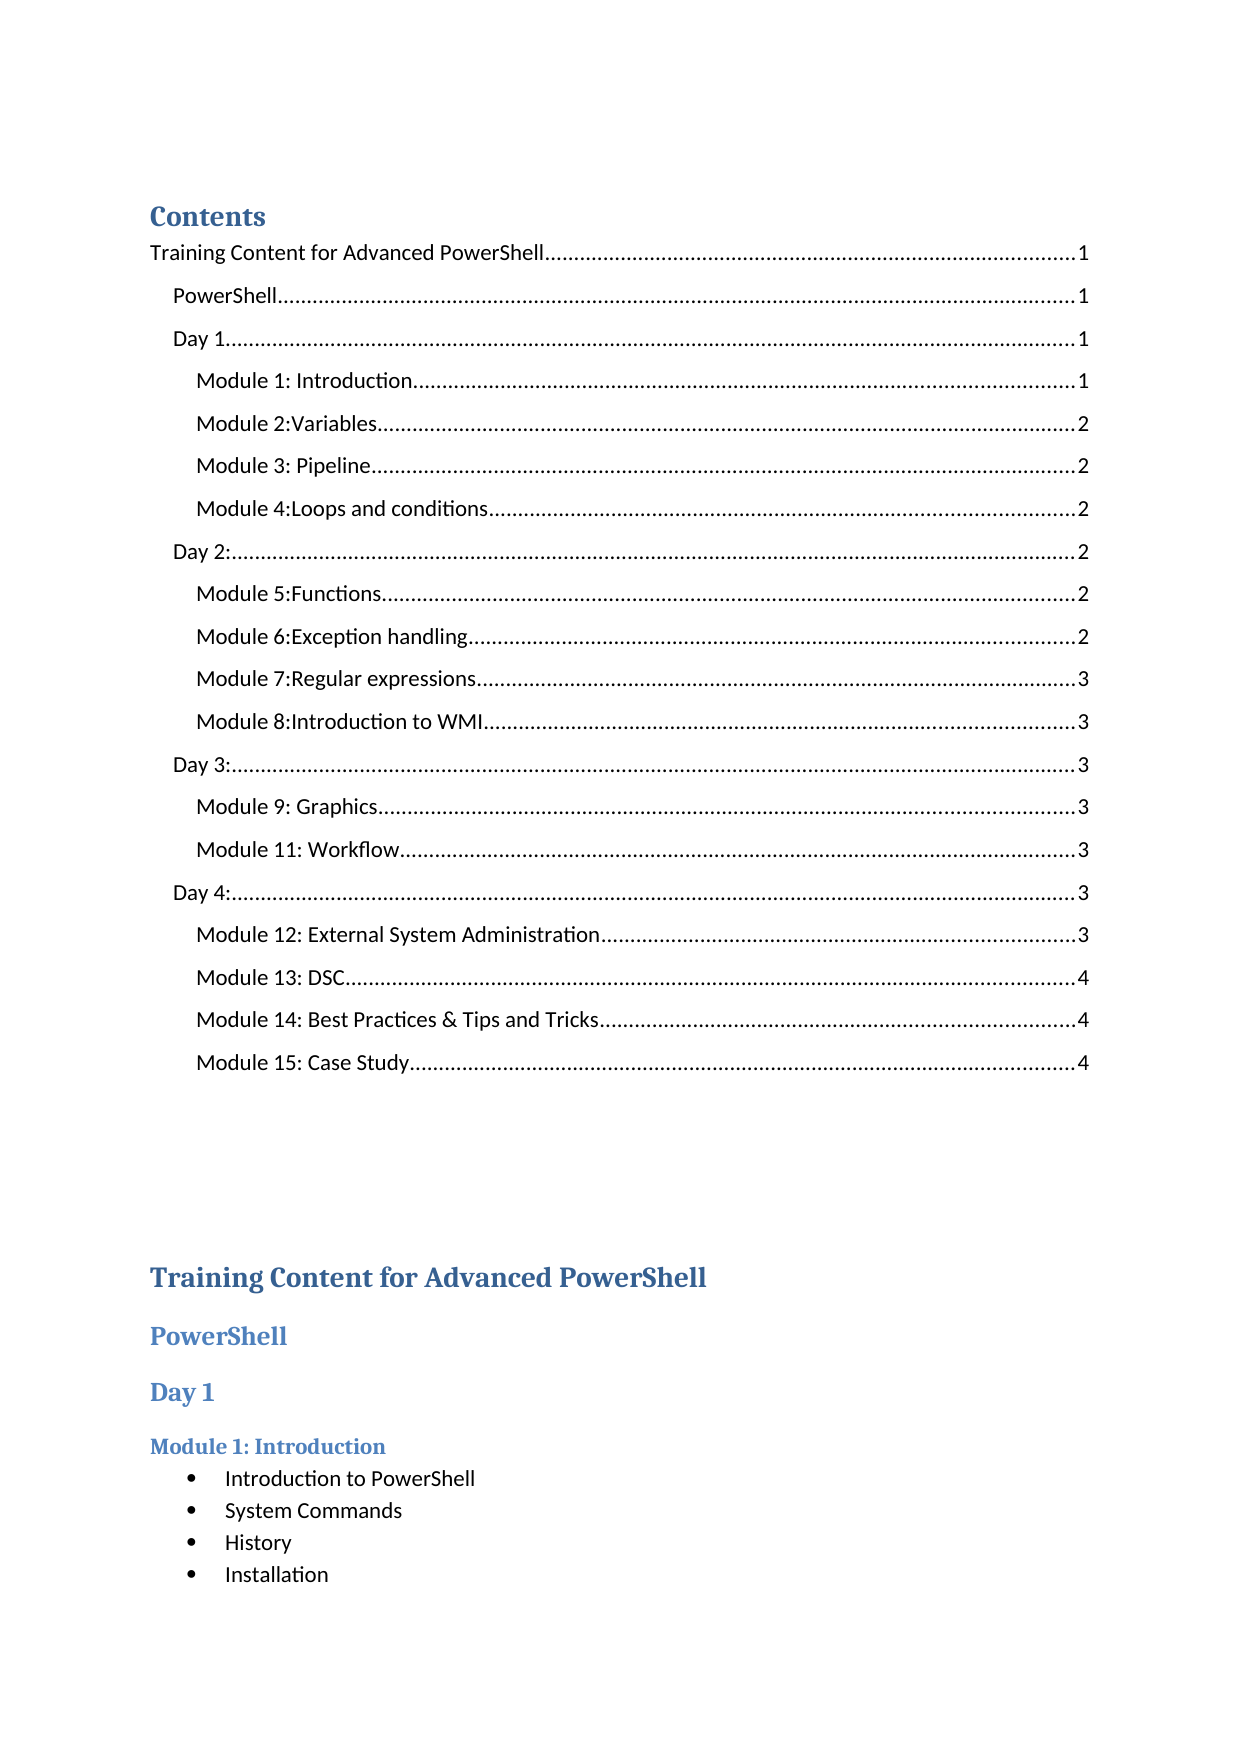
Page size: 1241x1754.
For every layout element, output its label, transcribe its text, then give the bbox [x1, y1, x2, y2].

list Installation [187, 1561, 1090, 1589]
list History [187, 1528, 1090, 1556]
subtitle PowerShell [150, 1321, 1090, 1352]
subtitle Day 1 [150, 1377, 1090, 1408]
list System Commands [187, 1496, 1090, 1524]
subtitle Module 1: Introduction [150, 1434, 1090, 1460]
list Introduction to PowerShell [187, 1464, 1090, 1492]
subtitle Training Content for Advanced PowerShell [150, 1261, 1090, 1295]
